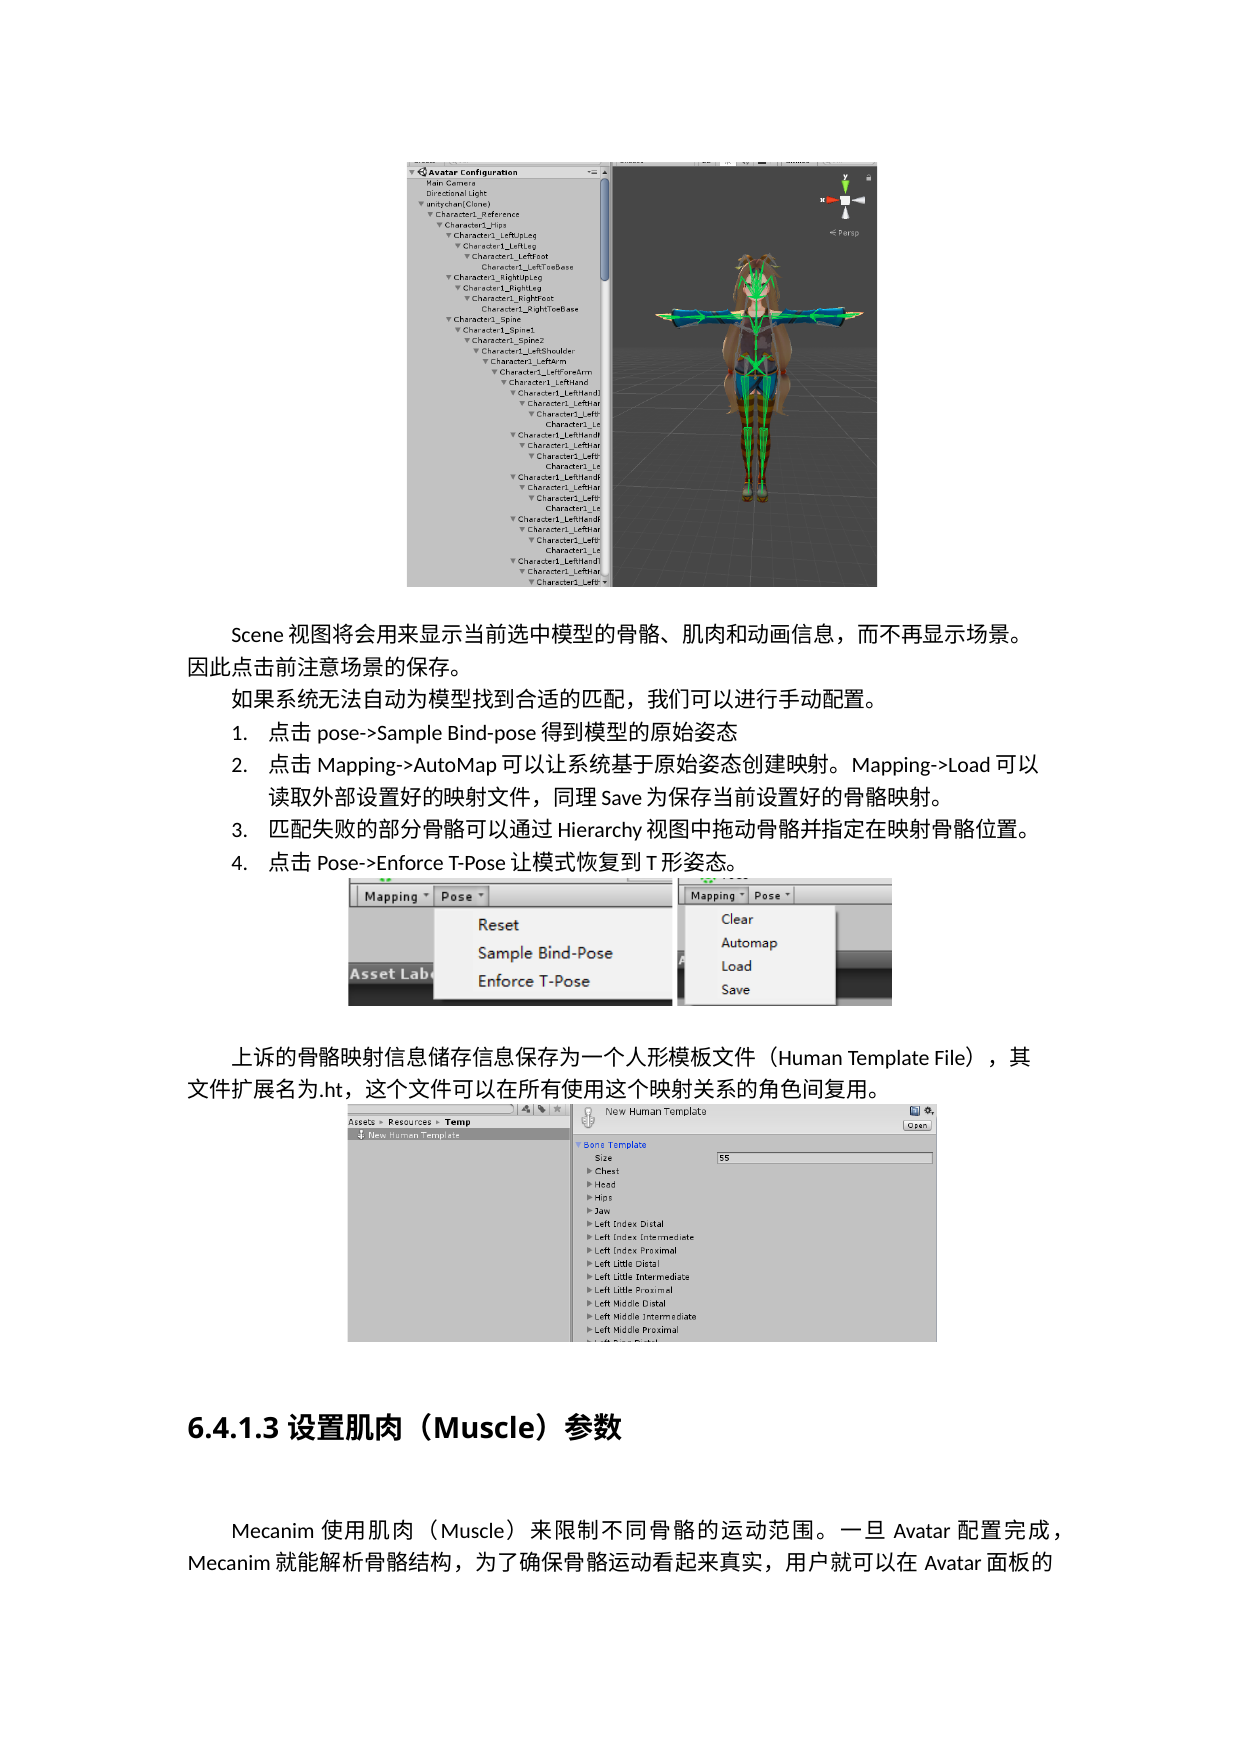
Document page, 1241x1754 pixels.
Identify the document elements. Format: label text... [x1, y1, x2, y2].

picture [347, 1104, 937, 1342]
picture [406, 162, 878, 587]
text 上诉的骨骼映射信息储存信息保存为一个人形模板文件（Human Template File），其文件扩展名为.ht，这个文件可以在所有使用这个映射关系的角色间复用。 [187, 1039, 1053, 1104]
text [187, 1512, 1053, 1577]
list 点击Pose->Enforce T-Pose让模式恢复到T形姿态。 [231, 844, 1053, 877]
text 如果系统无法自动为模型找到合适的匹配，我们可以进行手动配置。 [187, 682, 1053, 714]
list 点击pose->Sample Bind-pose得到模型的原始姿态 [231, 714, 1053, 747]
list 点击Mapping->AutoMap可以让系统基于原始姿态创建映射。Mapping->Load可以读取外部设置好的映射文件，同理Save为保存当前设置好的骨骼映射。 [231, 747, 1053, 812]
picture [677, 878, 892, 1006]
picture [348, 878, 673, 1006]
list 匹配失败的部分骨骼可以通过Hierarchy视图中拖动骨骼并指定在映射骨骼位置。 [231, 812, 1053, 844]
subtitle 设置肌肉（Muscle）参数 [187, 1394, 1053, 1459]
text Scene视图将会用来显示当前选中模型的骨骼、肌肉和动画信息，而不再显示场景。因此点击前注意场景的保存。 [187, 617, 1053, 682]
